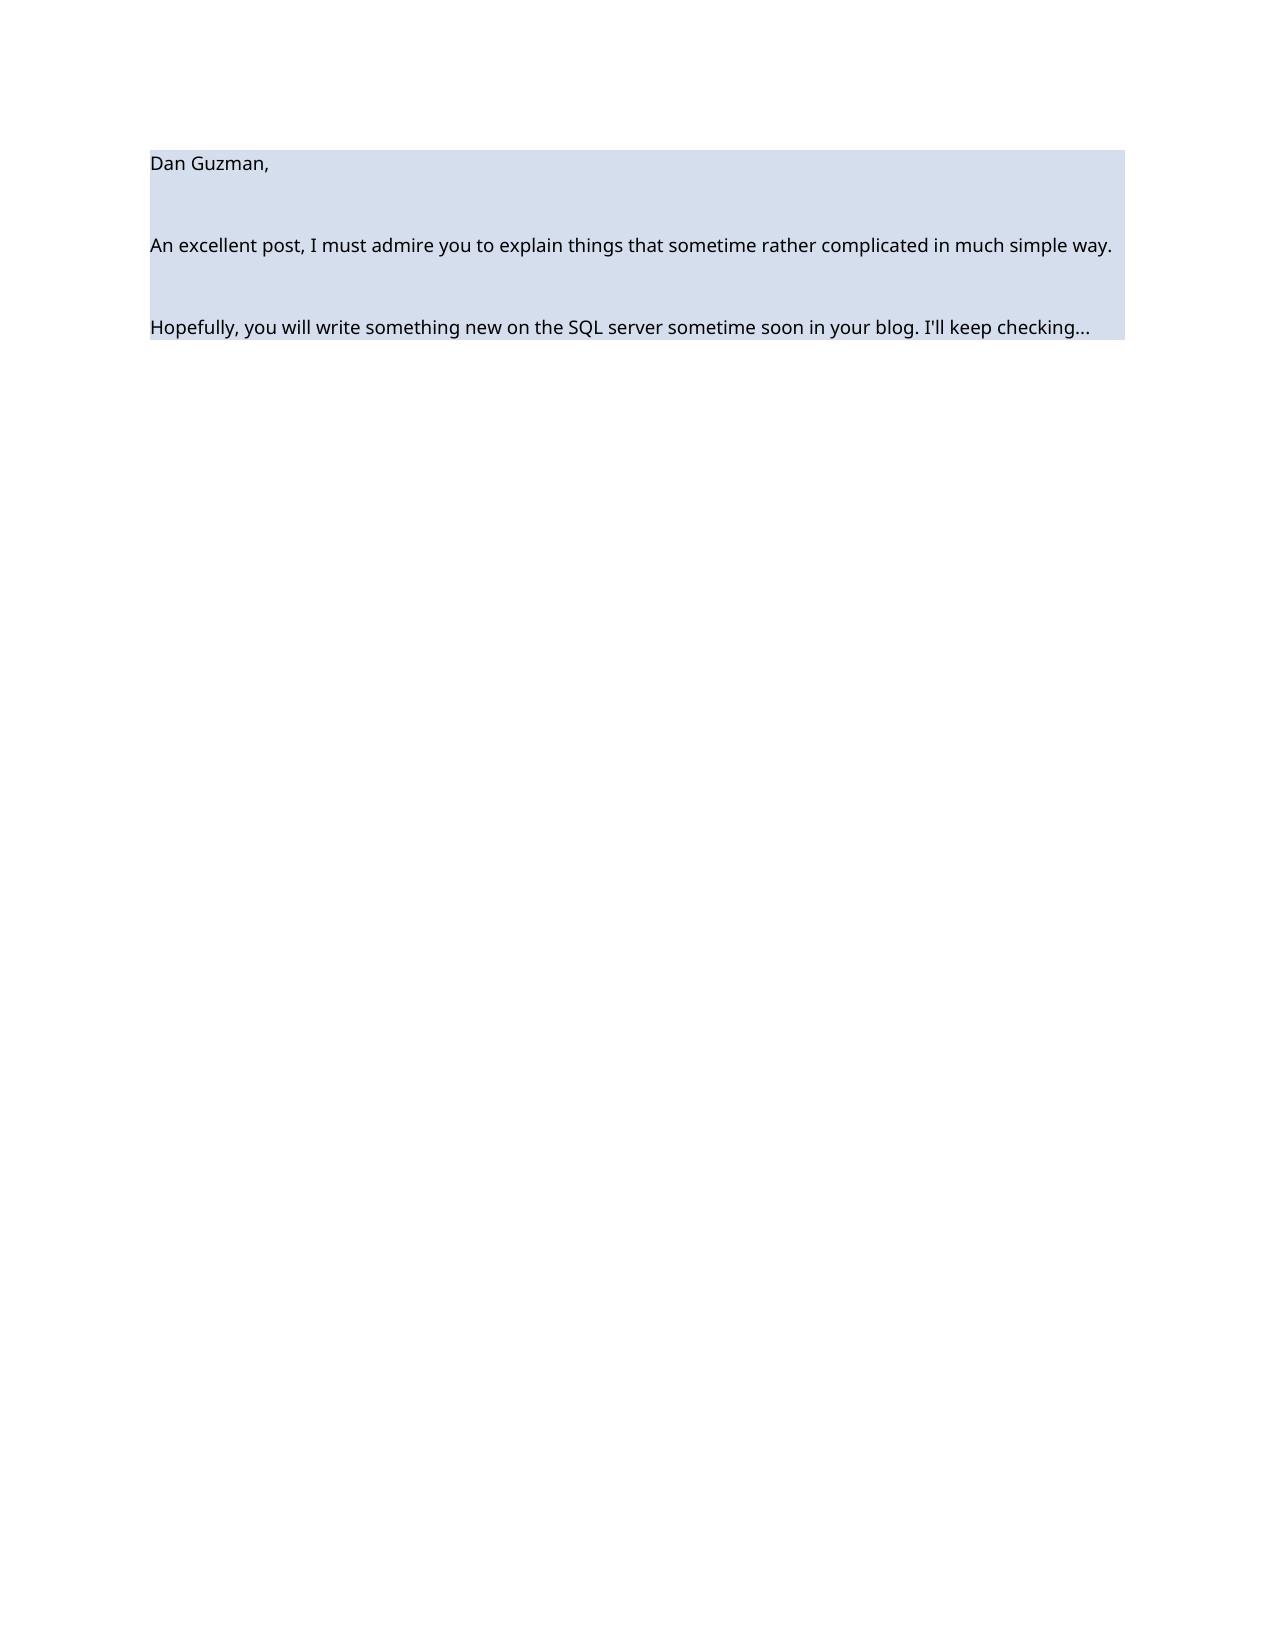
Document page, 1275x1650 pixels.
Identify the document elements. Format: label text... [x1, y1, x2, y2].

text Dan Guzman, An excellent post, I must admire you to explain things that sometime rather complicated in much simple way. Hopefully, you will write something new on the SQL server sometime soon in your blog. I'll keep checking... [150, 150, 1125, 340]
